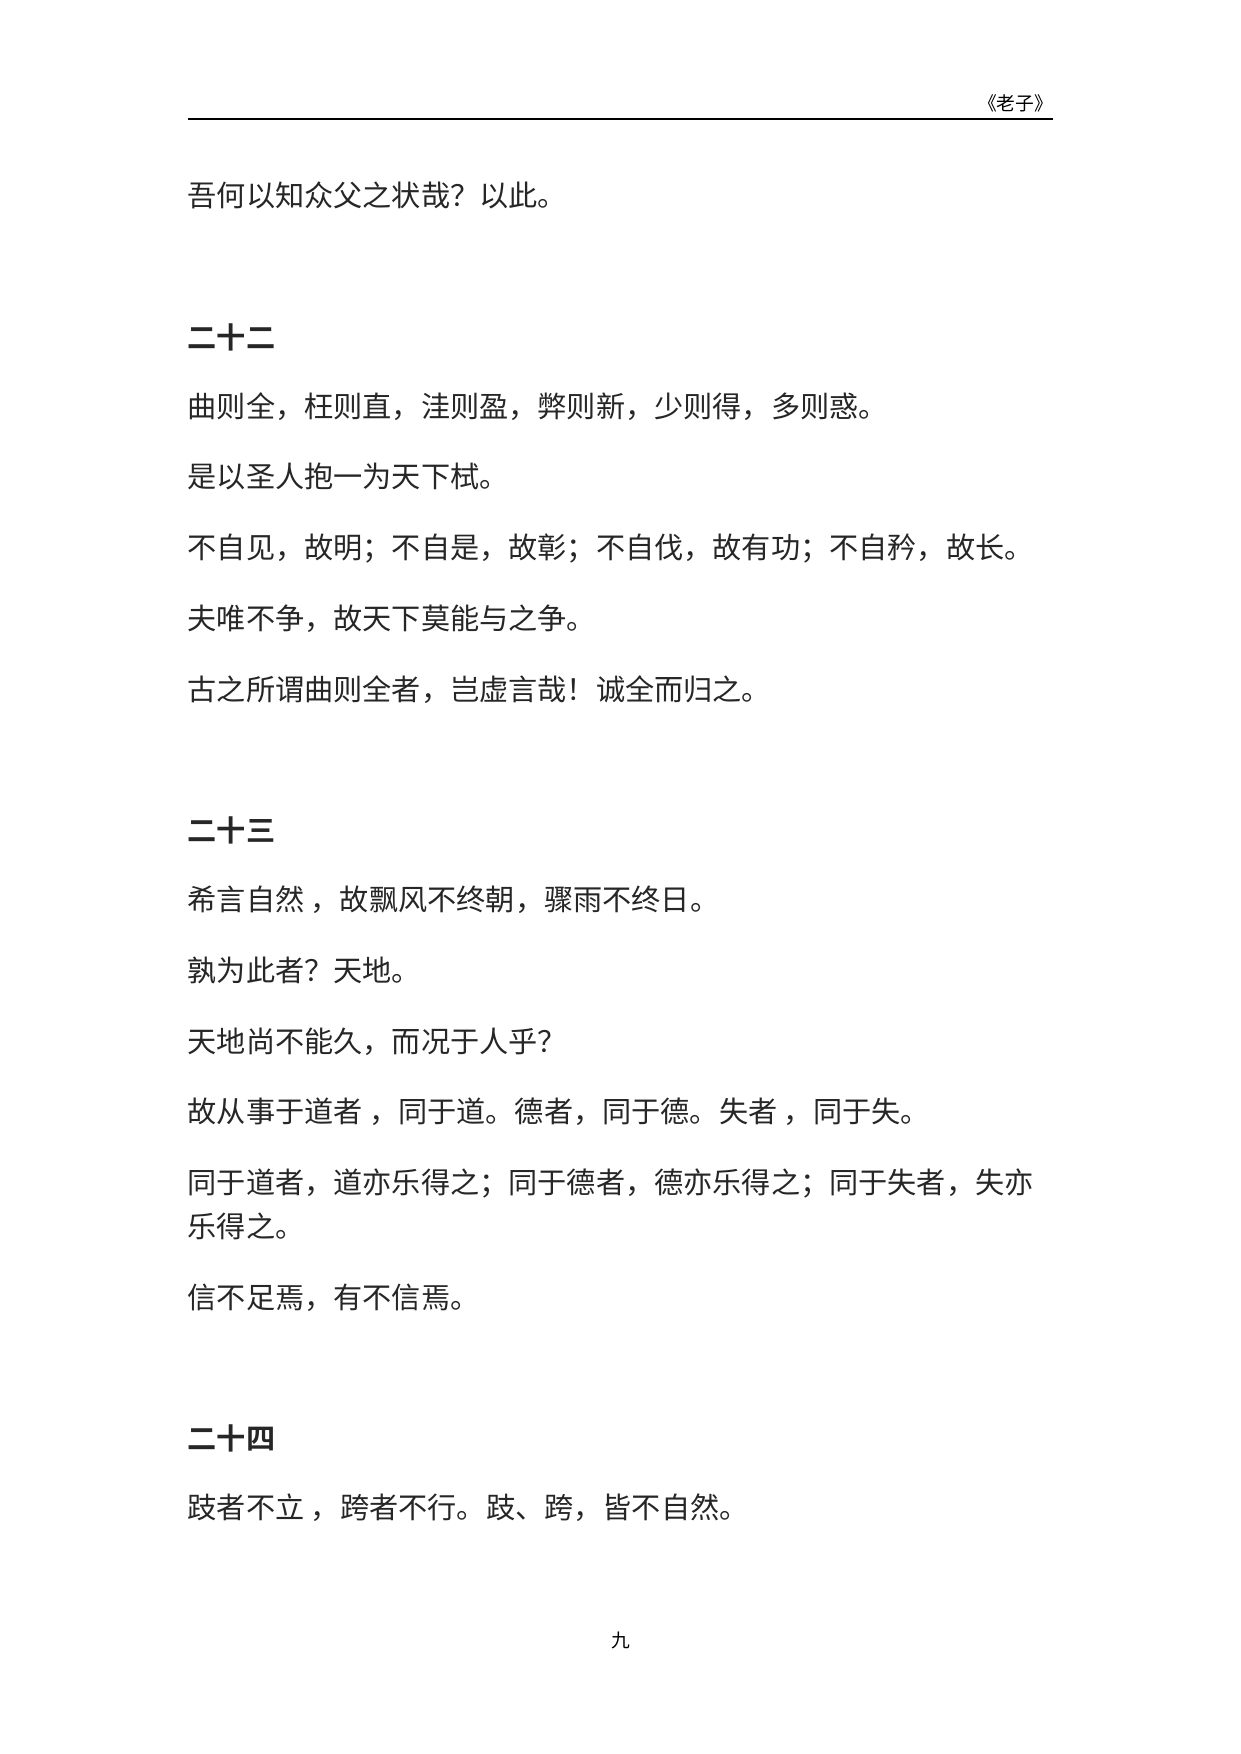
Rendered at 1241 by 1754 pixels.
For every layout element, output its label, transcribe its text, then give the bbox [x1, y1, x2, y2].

text 二十四 [187, 1415, 1053, 1459]
text 曲则全，枉则直，洼则盈，弊则新，少则得，多则惑。 [187, 382, 1053, 427]
text 希言自然 ，故飘风不终朝，骤雨不终日。 [187, 876, 1053, 920]
text 故从事于道者 ，同于道。德者，同于德。失者 ，同于失。 [187, 1088, 1053, 1132]
text 跂者不立 ，跨者不行。跂、跨，皆不自然。 [187, 1484, 1053, 1528]
text 信不足焉，有不信焉。 [187, 1274, 1053, 1318]
text 同于道者，道亦乐得之；同于德者，德亦乐得之；同于失者，失亦乐得之。 [187, 1159, 1053, 1247]
text 天地尚不能久，而况于人乎？ [187, 1017, 1053, 1061]
text 二十二 [187, 313, 1053, 357]
text 古之所谓曲则全者，岂虚言哉！诚全而归之。 [187, 665, 1053, 709]
text 夫唯不争，故天下莫能与之争。 [187, 595, 1053, 639]
text 吾何以知众父之状哉？以此。 [187, 172, 1053, 216]
text 孰为此者？天地。 [187, 947, 1053, 991]
text 是以圣人抱一为天下栻。 [187, 453, 1053, 497]
text 不自见，故明；不自是，故彰；不自伐，故有功；不自矜，故长。 [187, 524, 1053, 568]
text 二十三 [187, 807, 1053, 851]
